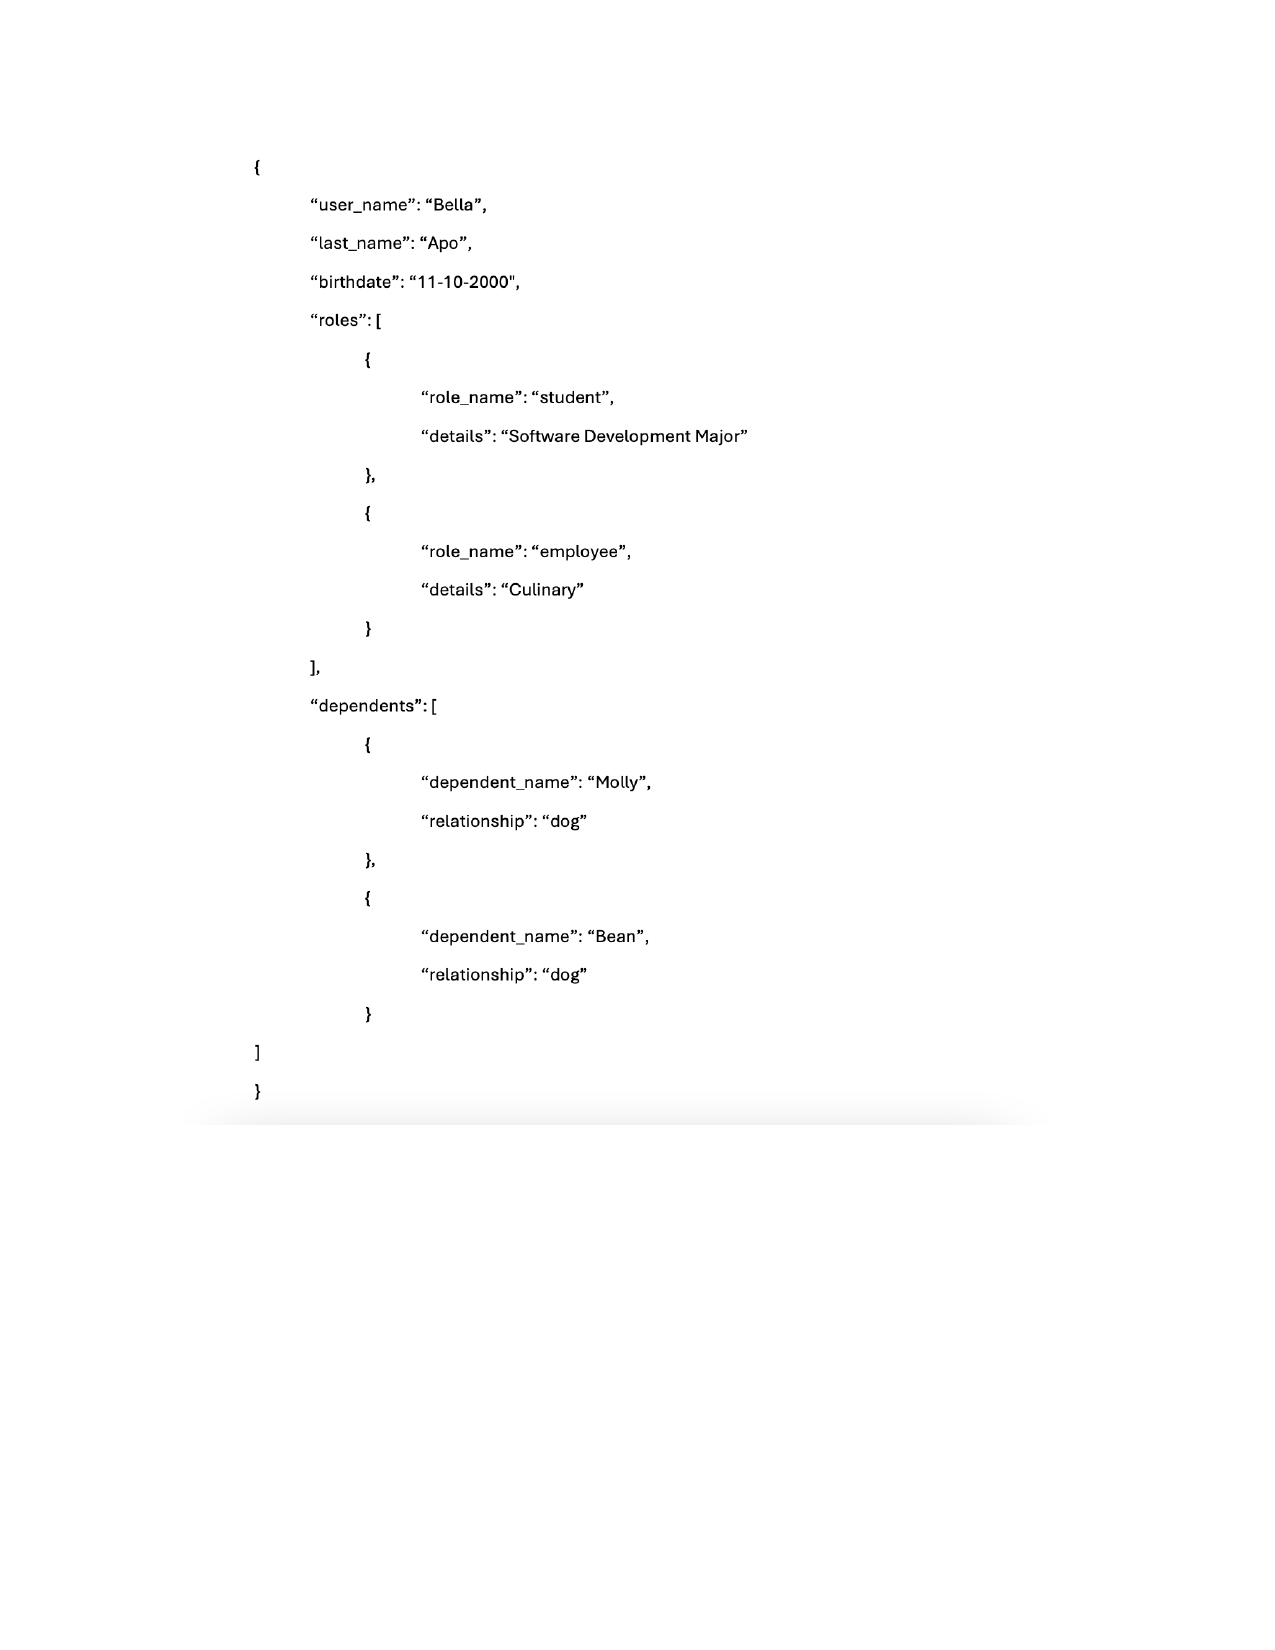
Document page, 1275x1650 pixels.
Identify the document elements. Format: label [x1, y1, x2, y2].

picture [150, 150, 1058, 1125]
